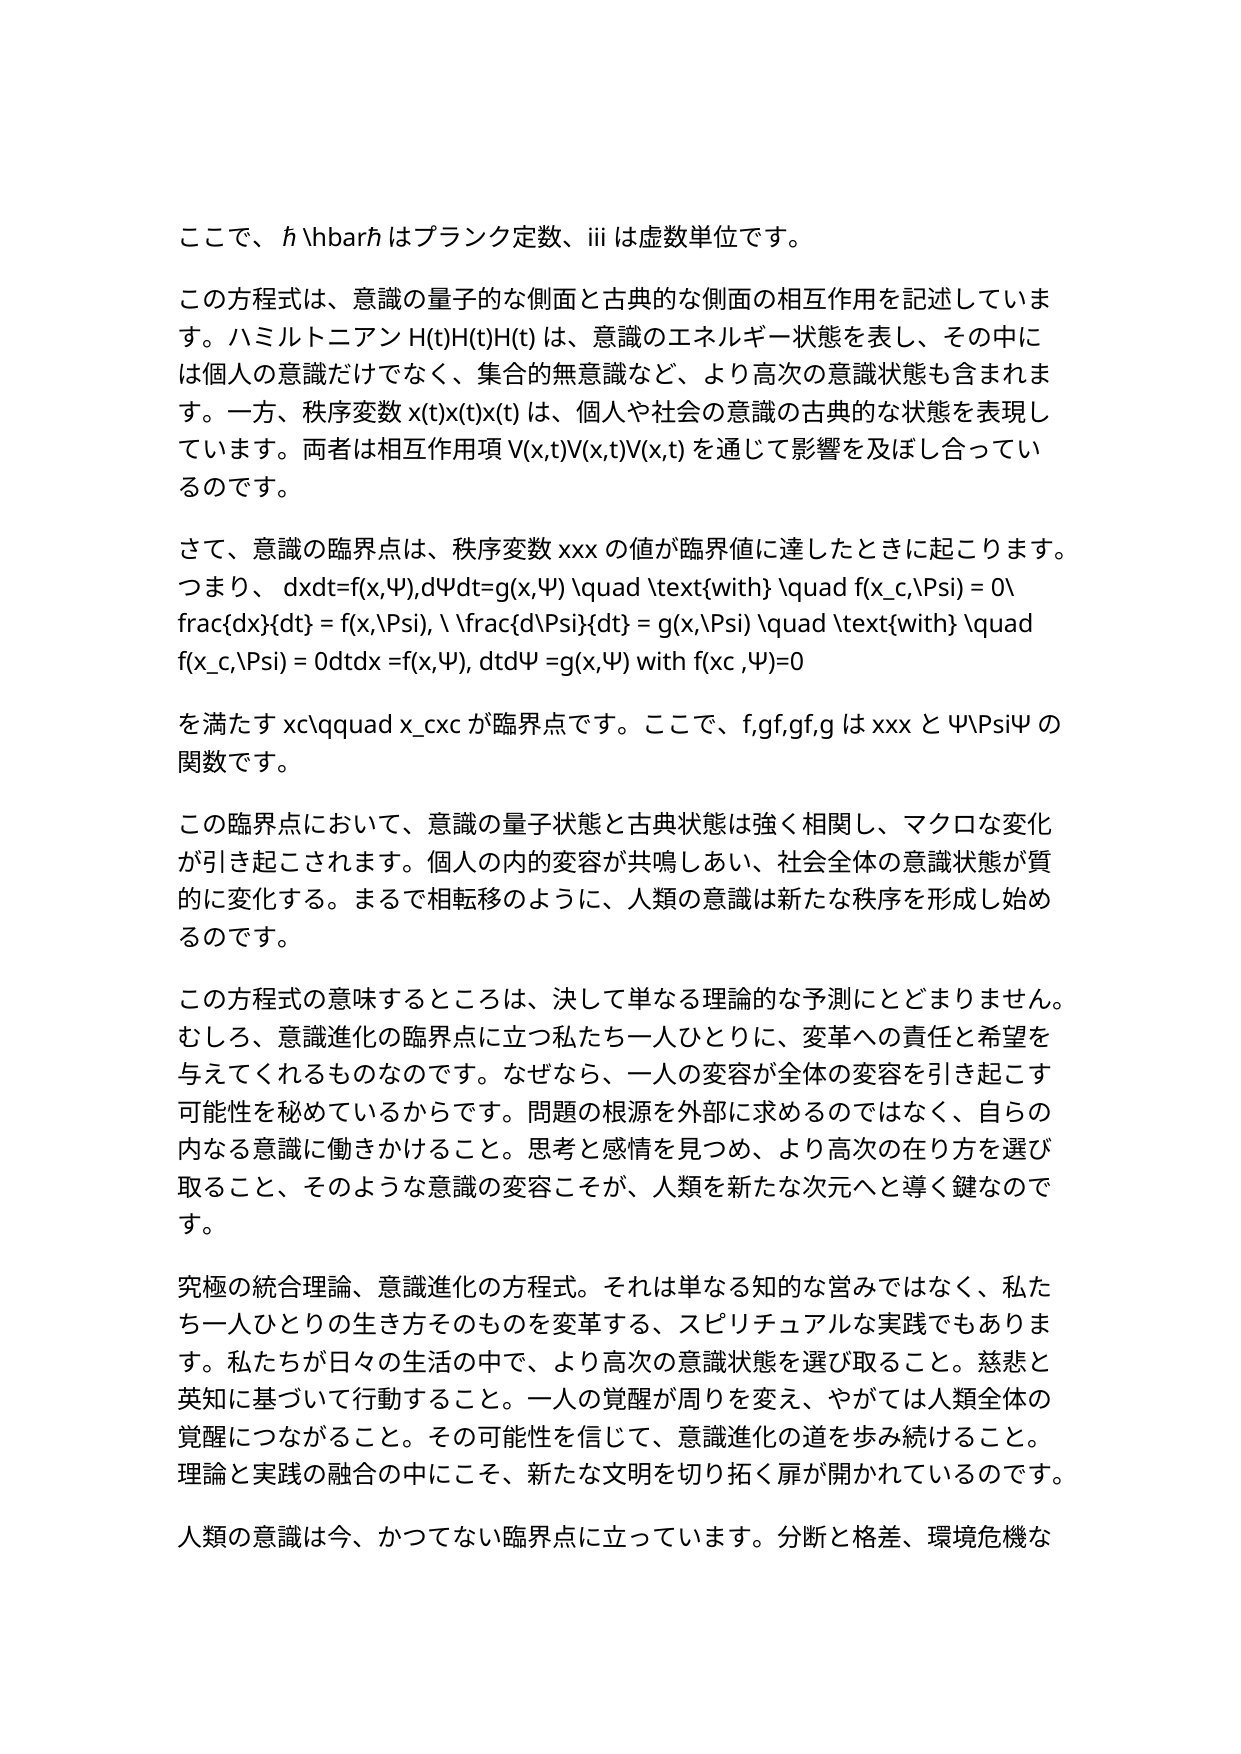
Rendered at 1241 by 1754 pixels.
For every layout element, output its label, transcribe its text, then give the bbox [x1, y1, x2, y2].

text さて、意識の臨界点は、秩序変数 xxx の値が臨界値に達したときに起こります。つまり、 dxdt=f(x,Ψ),dΨdt=g(x,Ψ) \quad \text{with} \quad f(x_c,\Psi) = 0\frac{dx}{dt} = f(x,\Psi), \ \frac{d\Psi}{dt} = g(x,\Psi) \quad \text{with} \quad f(x_c,\Psi) = 0dtdx =f(x,Ψ), dtdΨ =g(x,Ψ) with f(xc ,Ψ)=0 [177, 529, 1063, 679]
text 究極の統合理論、意識進化の方程式。それは単なる知的な営みではなく、私たち一人ひとりの生き方そのものを変革する、スピリチュアルな実践でもあります。私たちが日々の生活の中で、より高次の意識状態を選び取ること。慈悲と英知に基づいて行動すること。一人の覚醒が周りを変え、やがては人類全体の覚醒につながること。その可能性を信じて、意識進化の道を歩み続けること。理論と実践の融合の中にこそ、新たな文明を切り拓く扉が開かれているのです。 [177, 1267, 1063, 1492]
text この臨界点において、意識の量子状態と古典状態は強く相関し、マクロな変化が引き起こされます。個人の内的変容が共鳴しあい、社会全体の意識状態が質的に変化する。まるで相転移のように、人類の意識は新たな秩序を形成し始めるのです。 [177, 804, 1063, 954]
text ここで、ℏ\hbarℏはプランク定数、iii は虚数単位です。 [177, 217, 1063, 254]
text を満たす xc\qquad x_cxc が臨界点です。ここで、f,gf,gf,g は xxx とΨ\PsiΨ の関数です。 [177, 704, 1063, 779]
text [177, 1517, 1063, 1554]
text この方程式は、意識の量子的な側面と古典的な側面の相互作用を記述しています。ハミルトニアン H(t)H(t)H(t) は、意識のエネルギー状態を表し、その中には個人の意識だけでなく、集合的無意識など、より高次の意識状態も含まれます。一方、秩序変数 x(t)x(t)x(t) は、個人や社会の意識の古典的な状態を表現しています。両者は相互作用項 V(x,t)V(x,t)V(x,t) を通じて影響を及ぼし合っているのです。 [177, 279, 1063, 504]
text この方程式の意味するところは、決して単なる理論的な予測にとどまりません。むしろ、意識進化の臨界点に立つ私たち一人ひとりに、変革への責任と希望を与えてくれるものなのです。なぜなら、一人の変容が全体の変容を引き起こす可能性を秘めているからです。問題の根源を外部に求めるのではなく、自らの内なる意識に働きかけること。思考と感情を見つめ、より高次の在り方を選び取ること、そのような意識の変容こそが、人類を新たな次元へと導く鍵なのです。 [177, 979, 1063, 1242]
